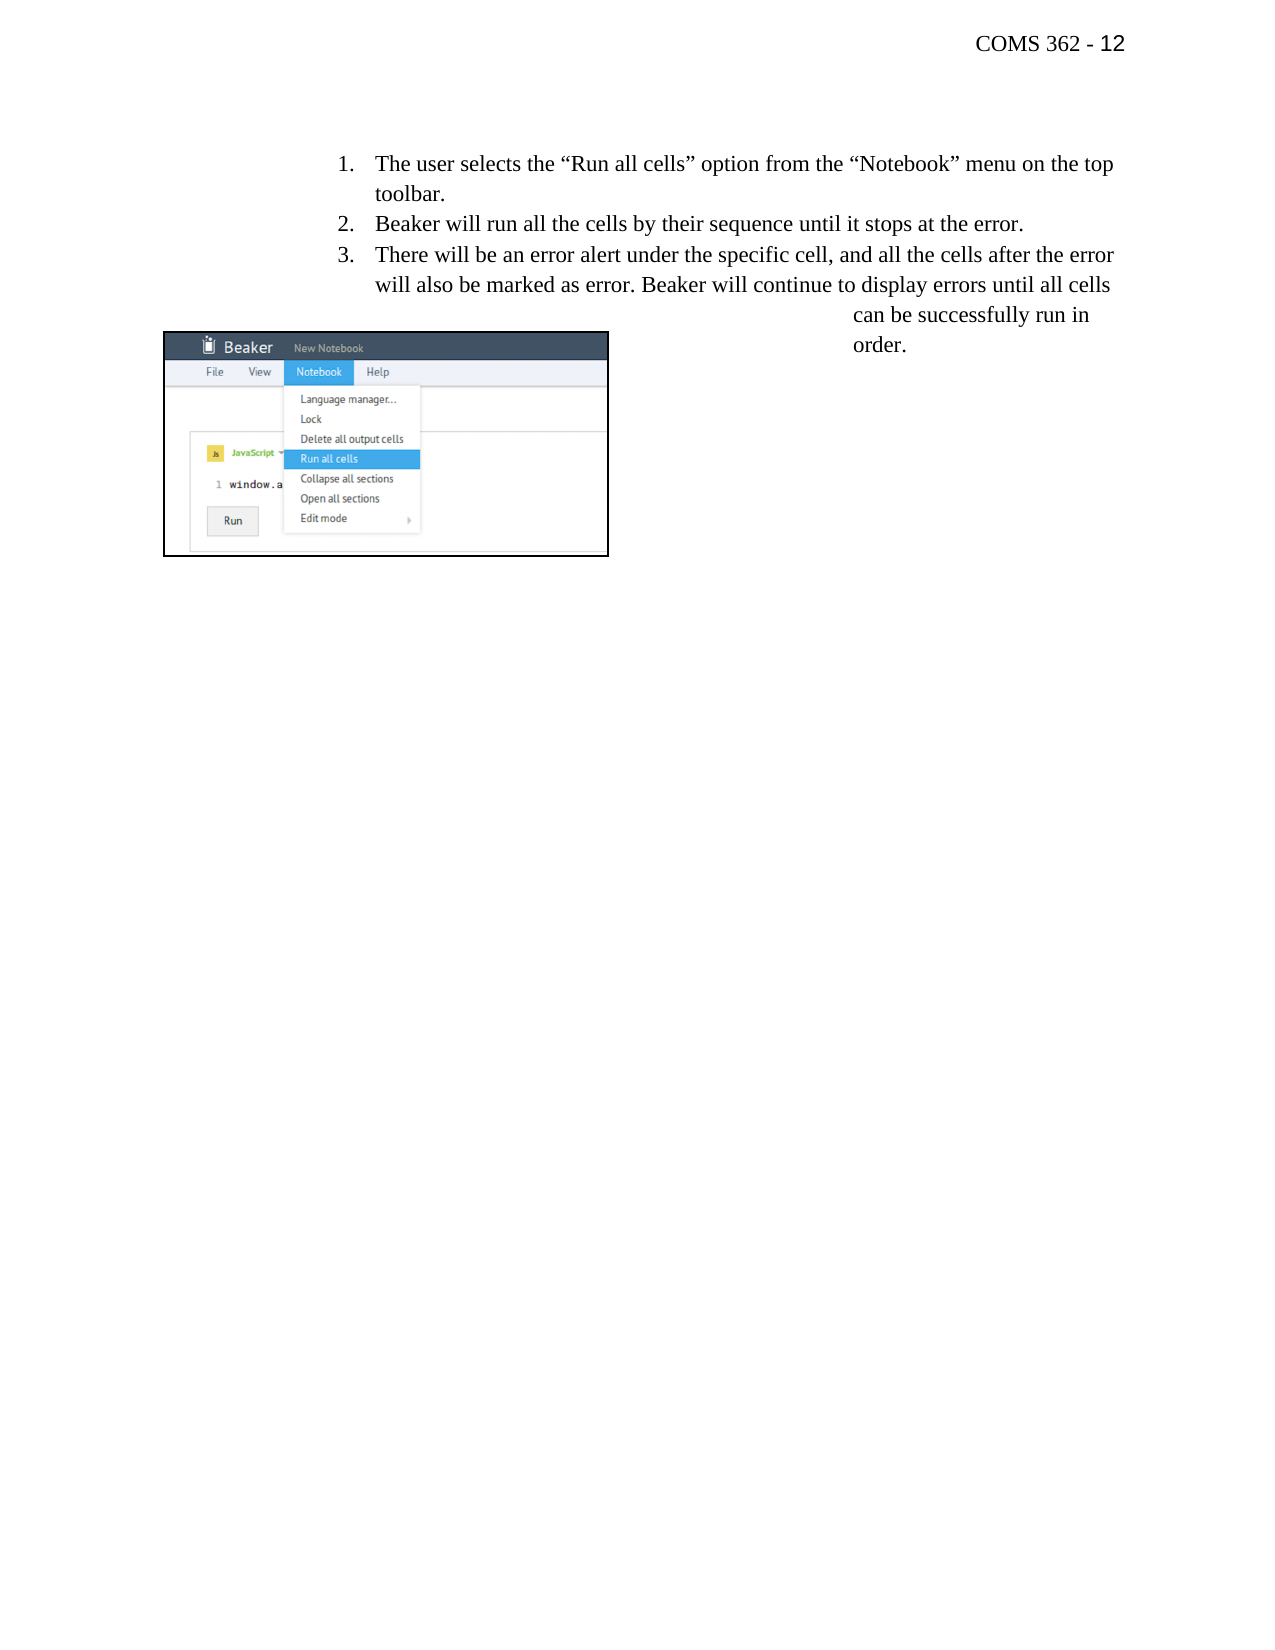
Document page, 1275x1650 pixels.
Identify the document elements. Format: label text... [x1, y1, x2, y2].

picture [165, 333, 607, 555]
list The user selects the “Run all cells” option from the “Notebook” menu on the top toolbar. [337, 150, 1125, 207]
list There will be an error alert under the specific cell, and all the cells after the error will also be marked as error. Beaker will continue to display errors until all cells can be successfully run in order. [337, 241, 1125, 358]
list Beaker will run all the cells by their sequence until it stops at the error. [337, 210, 1125, 237]
